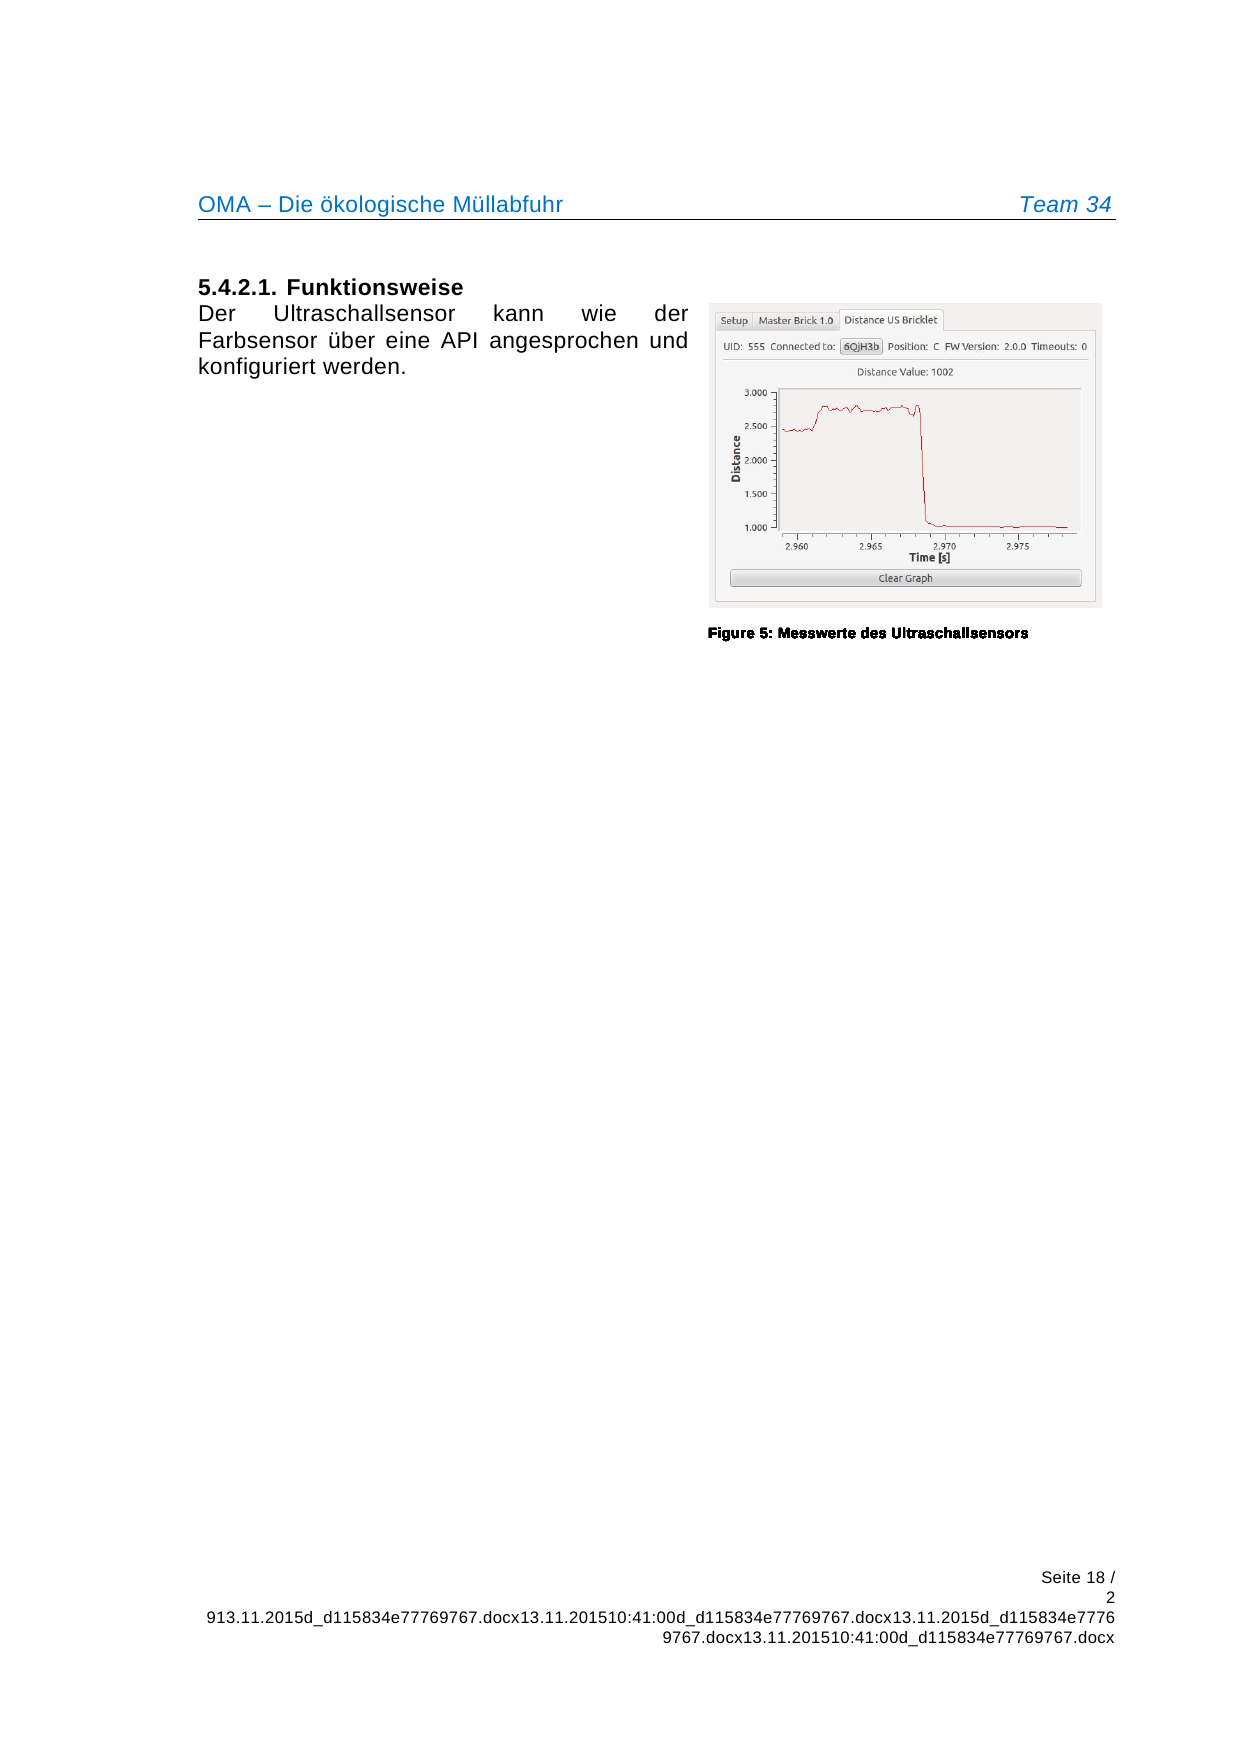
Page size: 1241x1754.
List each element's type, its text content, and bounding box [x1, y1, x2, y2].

picture [709, 303, 1102, 608]
text Der Ultraschallsensor kann wie der Farbsensor über eine API angesprochen und konfiguriert werden. [198, 300, 1115, 380]
subtitle Funktionsweise [198, 273, 1115, 300]
